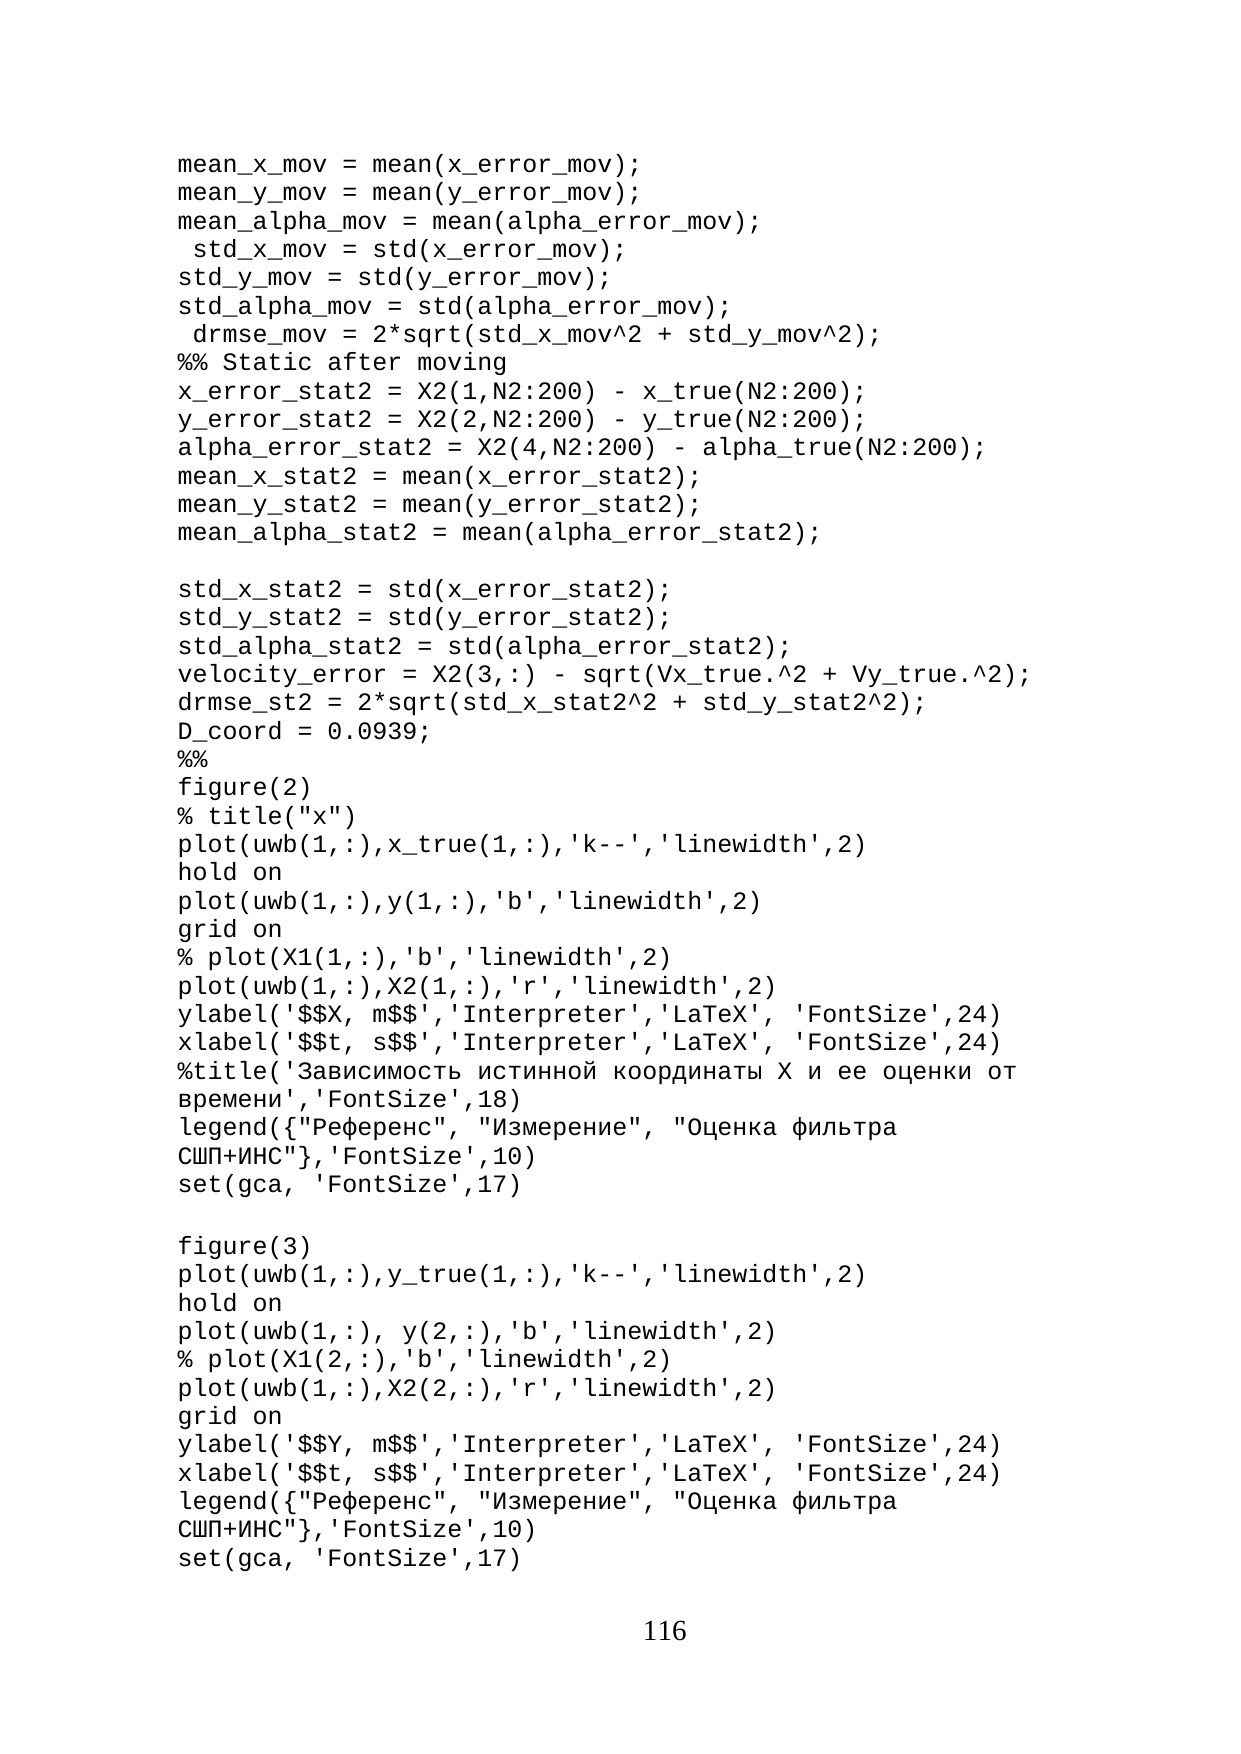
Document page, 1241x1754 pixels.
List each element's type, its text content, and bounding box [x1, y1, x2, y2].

text plot(uwb(1,:),y_true(1,:),'k--','linewidth',2) [177, 1262, 1152, 1290]
text y_error_stat2 = X2(2,N2:200) - y_true(N2:200); [177, 407, 1152, 435]
text ylabel('$$X, m$$','Interpreter','LaTeX', 'FontSize',24) [177, 1002, 1152, 1030]
text velocity_error = X2(3,:) - sqrt(Vx_true.^2 + Vy_true.^2); [177, 662, 1152, 690]
text plot(uwb(1,:),X2(2,:),'r','linewidth',2) [177, 1375, 1152, 1403]
text %% Static after moving [177, 350, 1152, 378]
text % plot(X1(2,:),'b','linewidth',2) [177, 1347, 1152, 1375]
text hold on [177, 1290, 1152, 1318]
text mean_y_stat2 = mean(y_error_stat2); [177, 492, 1152, 520]
text mean_x_stat2 = mean(x_error_stat2); [177, 463, 1152, 492]
text plot(uwb(1,:),y(1,:),'b','linewidth',2) [177, 888, 1152, 917]
text set(gca, 'FontSize',17) [177, 1172, 1152, 1200]
text %title('Зависимость истинной координаты Х и ее оценки от времени','FontSize',18) [177, 1058, 1152, 1115]
text ylabel('$$Y, m$$','Interpreter','LaTeX', 'FontSize',24) [177, 1432, 1152, 1460]
text set(gca, 'FontSize',17) [177, 1545, 1152, 1573]
text grid on [177, 1403, 1152, 1432]
text grid on [177, 917, 1152, 945]
text drmse_st2 = 2*sqrt(std_x_stat2^2 + std_y_stat2^2); [177, 690, 1152, 718]
text std_alpha_stat2 = std(alpha_error_stat2); [177, 633, 1152, 662]
text std_y_stat2 = std(y_error_stat2); [177, 605, 1152, 633]
text mean_x_mov = mean(x_error_mov); [177, 152, 1152, 180]
text xlabel('$$t, s$$','Interpreter','LaTeX', 'FontSize',24) [177, 1460, 1152, 1488]
text figure(3) [177, 1233, 1152, 1262]
text % title("x") [177, 803, 1152, 832]
text plot(uwb(1,:), y(2,:),'b','linewidth',2) [177, 1318, 1152, 1347]
text % plot(X1(1,:),'b','linewidth',2) [177, 945, 1152, 973]
text std_alpha_mov = std(alpha_error_mov); [177, 293, 1152, 322]
text drmse_mov = 2*sqrt(std_x_mov^2 + std_y_mov^2); [177, 322, 1152, 350]
text x_error_stat2 = X2(1,N2:200) - x_true(N2:200); [177, 378, 1152, 407]
text alpha_error_stat2 = X2(4,N2:200) - alpha_true(N2:200); [177, 435, 1152, 463]
text D_coord = 0.0939; [177, 718, 1152, 747]
text xlabel('$$t, s$$','Interpreter','LaTeX', 'FontSize',24) [177, 1030, 1152, 1058]
text legend({"Референс", "Измерение", "Оценка фильтра СШП+ИНС"},'FontSize',10) [177, 1115, 1152, 1172]
text figure(2) [177, 775, 1152, 803]
text mean_alpha_stat2 = mean(alpha_error_stat2); [177, 520, 1152, 548]
text hold on [177, 860, 1152, 888]
text legend({"Референс", "Измерение", "Оценка фильтра СШП+ИНС"},'FontSize',10) [177, 1488, 1152, 1545]
text plot(uwb(1,:),x_true(1,:),'k--','linewidth',2) [177, 832, 1152, 860]
text %% [177, 747, 1152, 775]
text mean_alpha_mov = mean(alpha_error_mov); [177, 208, 1152, 237]
text std_y_mov = std(y_error_mov); [177, 265, 1152, 293]
text mean_y_mov = mean(y_error_mov); [177, 180, 1152, 208]
text std_x_mov = std(x_error_mov); [177, 237, 1152, 265]
text std_x_stat2 = std(x_error_stat2); [177, 577, 1152, 605]
text plot(uwb(1,:),X2(1,:),'r','linewidth',2) [177, 973, 1152, 1002]
